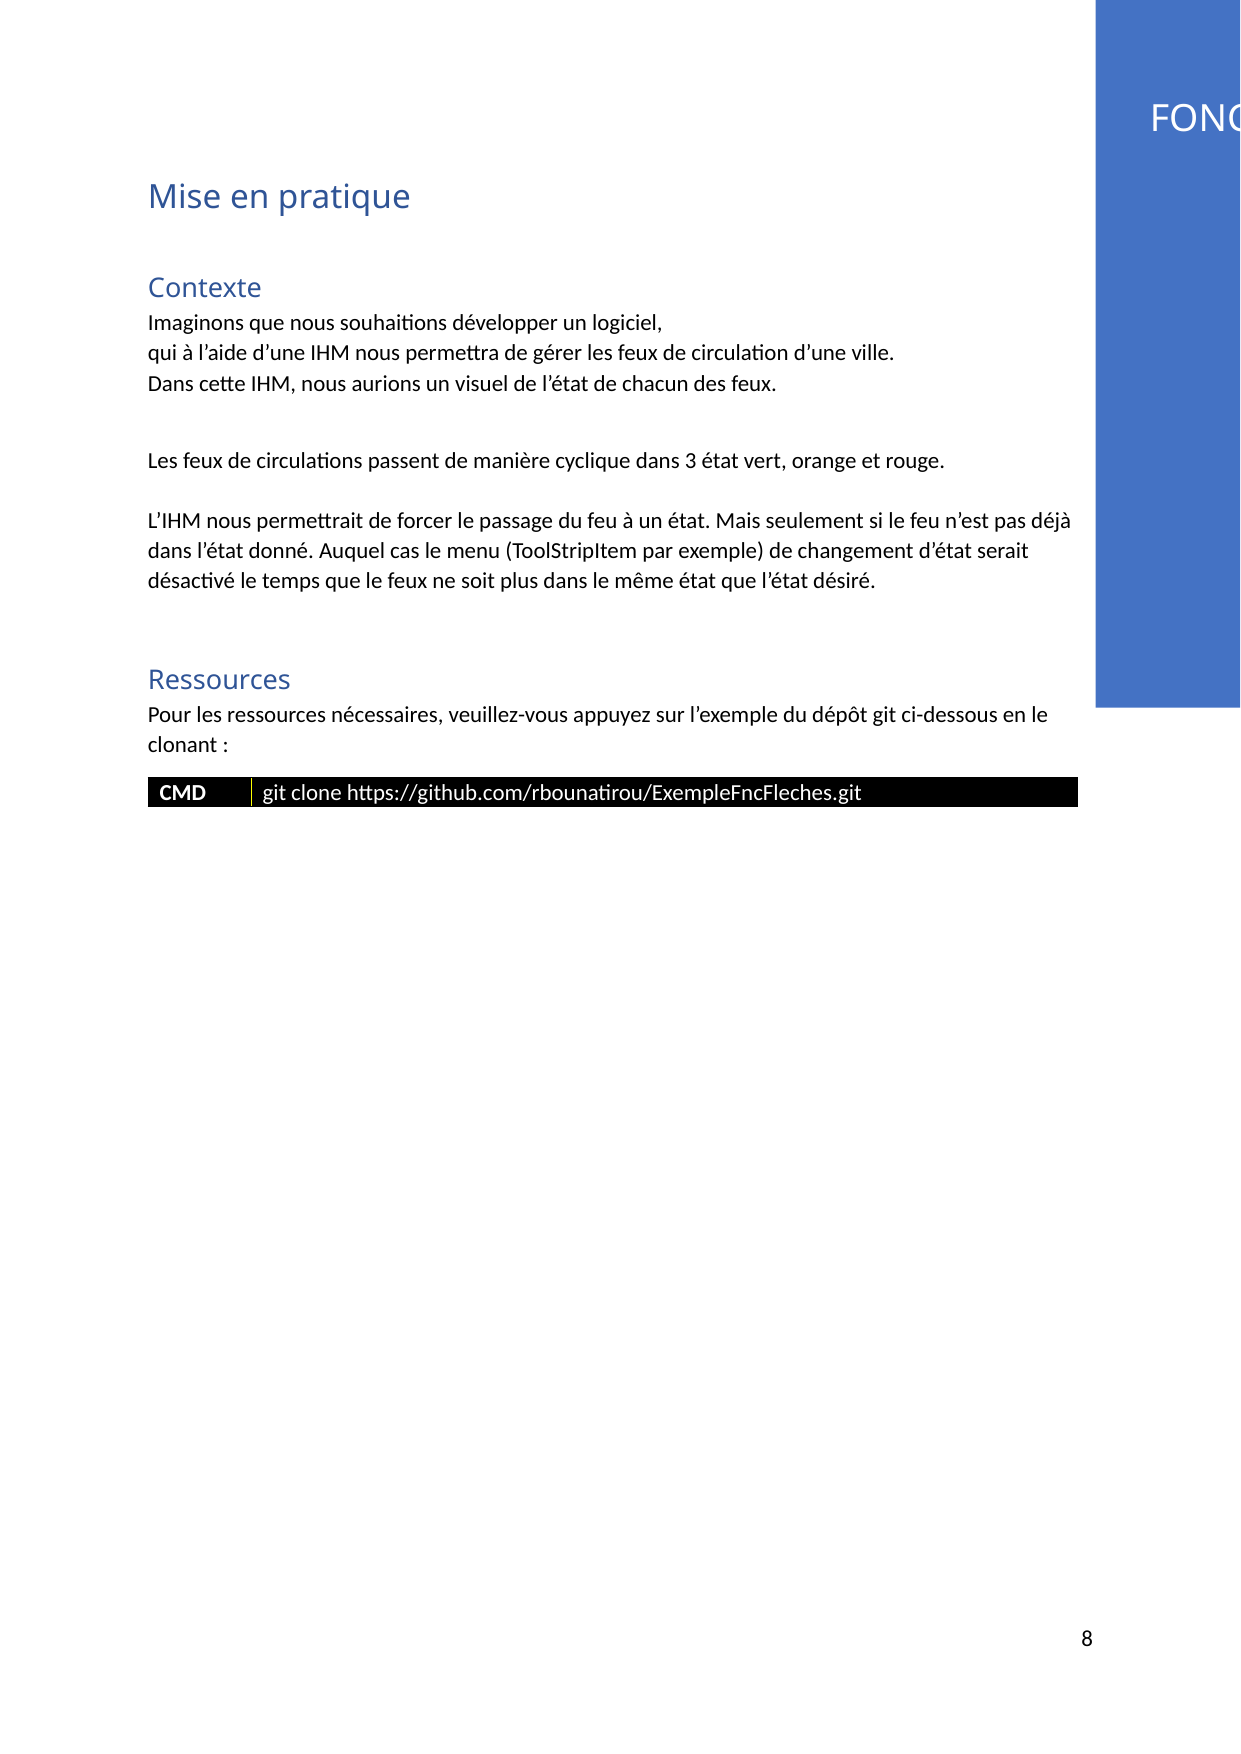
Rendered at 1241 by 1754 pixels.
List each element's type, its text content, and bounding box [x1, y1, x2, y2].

table_header CMD [149, 778, 251, 806]
subtitle Mise en pratique [148, 173, 1093, 218]
text Les feux de circulations passent de manière cyclique dans 3 état vert, orange et rouge. L’IHM nous permettrait de forcer le passage du feu à un état. Mais seulement si le feu n’est pas déjà dans l’état donné. Auquel cas le menu (ToolStripItem par exemple) de changement d’état serait désactivé le temps que le feux ne soit plus dans le même état que l’état désiré. [148, 446, 1093, 594]
text Pour les ressources nécessaires, veuillez-vous appuyez sur l’exemple du dépôt git ci-dessous en le clonant : [148, 700, 1093, 758]
subtitle Ressources [148, 660, 1093, 697]
text Imaginons que nous souhaitions développer un logiciel, qui à l’aide d’une IHM nous permettra de gérer les feux de circulation d’une ville. Dans cette IHM, nous aurions un visuel de l’état de chacun des feux. [148, 308, 1093, 427]
subtitle Contexte [148, 268, 1093, 305]
table_header git clone https://github.com/rbounatirou/ExempleFncFleches.git [252, 778, 1077, 806]
